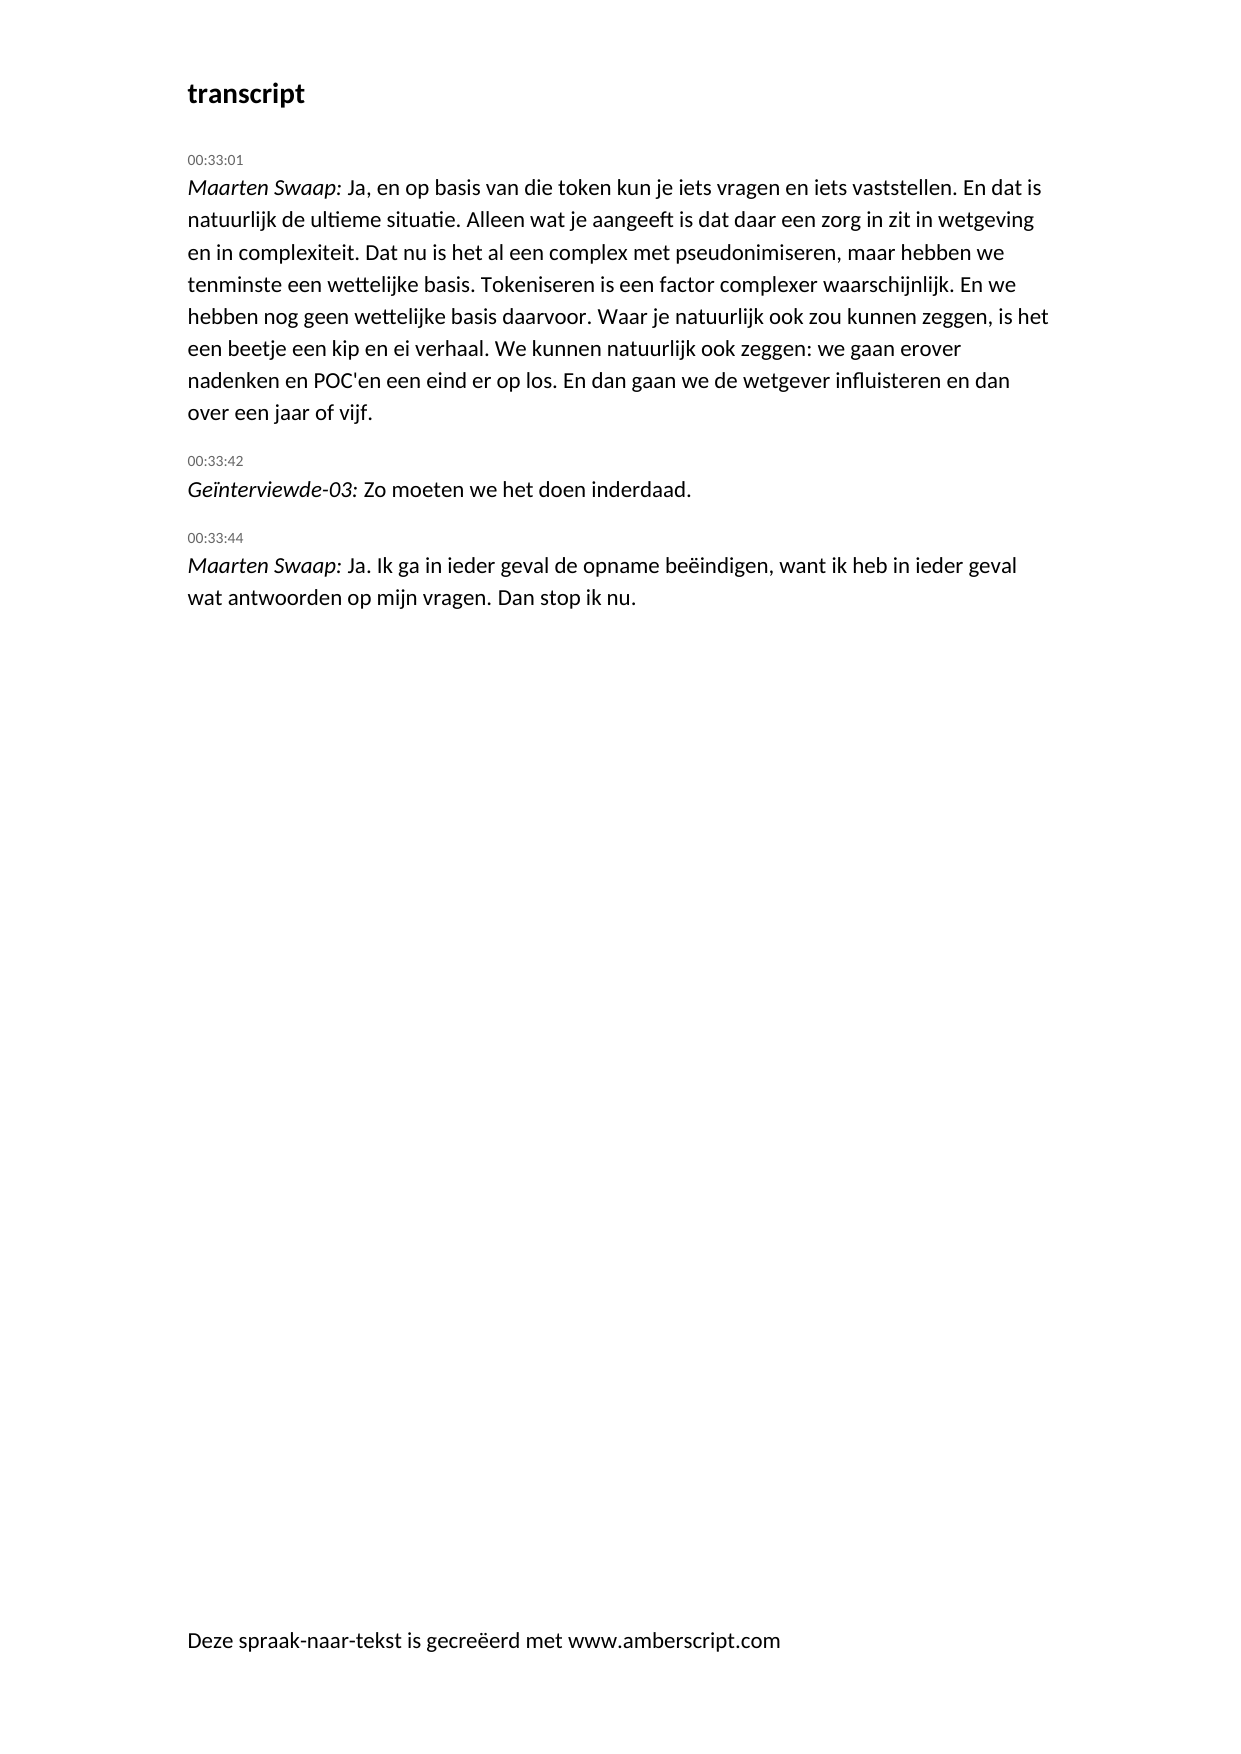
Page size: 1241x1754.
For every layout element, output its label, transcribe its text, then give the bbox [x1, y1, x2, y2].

text 00:33:42 Geïnterviewde-03: Zo moeten we het doen inderdaad. [187, 452, 1053, 503]
text 00:33:44 Maarten Swaap: Ja. Ik ga in ieder geval de opname beëindigen, want ik heb in ieder geval wat antwoorden op mijn vragen. Dan stop ik nu. [187, 528, 1053, 611]
text 00:33:01 Maarten Swaap: Ja, en op basis van die token kun je iets vragen en iets vaststellen. En dat is natuurlijk de ultieme situatie. Alleen wat je aangeeft is dat daar een zorg in zit in wetgeving en in complexiteit. Dat nu is het al een complex met pseudonimiseren, maar hebben we tenminste een wettelijke basis. Tokeniseren is een factor complexer waarschijnlijk. En we hebben nog geen wettelijke basis daarvoor. Waar je natuurlijk ook zou kunnen zeggen, is het een beetje een kip en ei verhaal. We kunnen natuurlijk ook zeggen: we gaan erover nadenken en POC'en een eind er op los. En dan gaan we de wetgever influisteren en dan over een jaar of vijf. [187, 150, 1053, 427]
